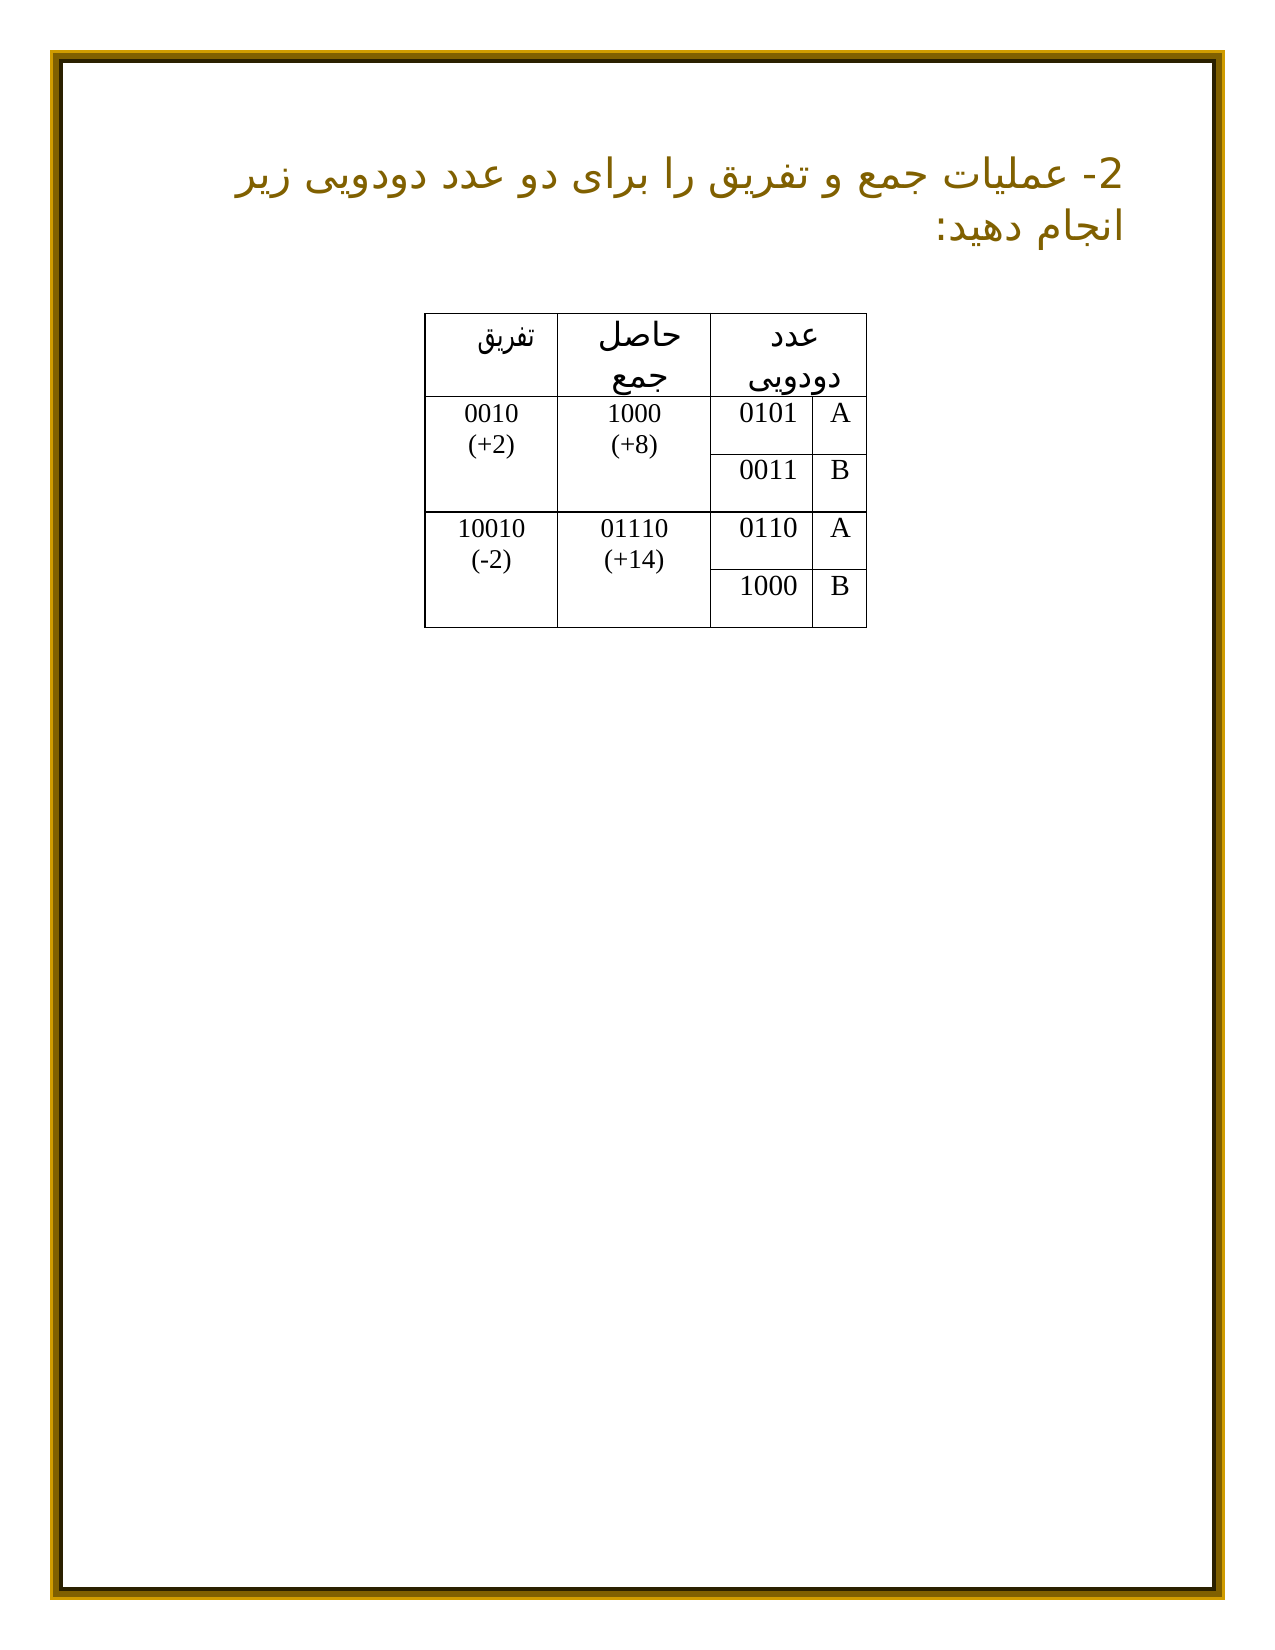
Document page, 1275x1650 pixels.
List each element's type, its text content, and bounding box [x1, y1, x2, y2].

table_cell B [813, 455, 866, 511]
table_header تفریق [426, 314, 557, 396]
text 2- عملیات جمع و تفریق را برای دو عدد دودویی زیر انجام دهید: [150, 150, 1125, 250]
table_header عدد دودویی [711, 314, 866, 396]
table_cell 10010 (-2) [426, 513, 557, 627]
table_cell A [813, 513, 866, 569]
table_cell B [813, 570, 866, 627]
table_cell 1000 (+8) [558, 397, 710, 511]
table_cell 0101 [711, 397, 812, 453]
table_cell A [813, 397, 866, 453]
table_cell 0010 (+2) [426, 397, 557, 511]
table_cell 01110 (+14) [558, 513, 710, 627]
table_header حاصل جمع [558, 314, 710, 396]
table_cell 1000 [711, 570, 812, 627]
table_cell 0011 [711, 455, 812, 511]
table_cell 0110 [711, 513, 812, 569]
